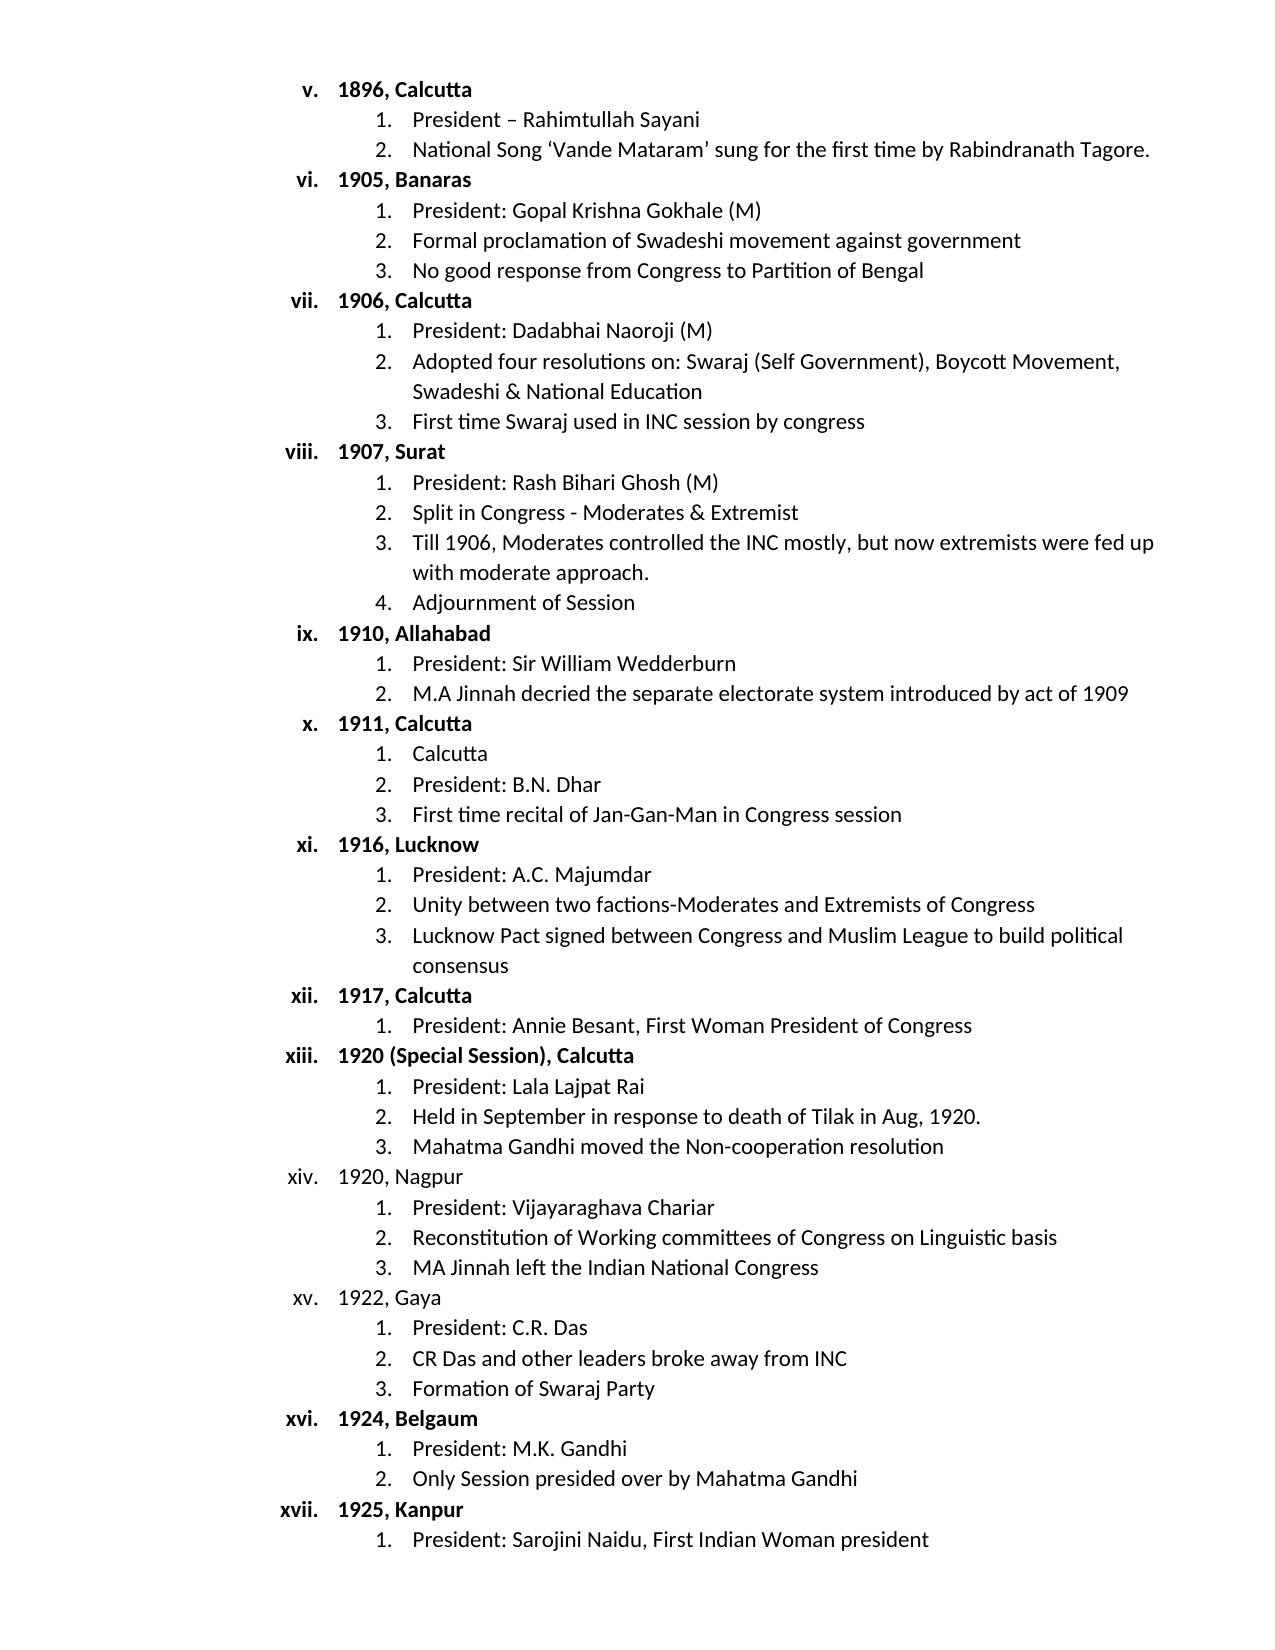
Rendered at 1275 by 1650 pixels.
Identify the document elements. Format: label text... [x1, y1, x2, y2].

list President: Annie Besant, First Woman President of Congress [375, 1011, 1200, 1039]
list 1910, Allahabad [319, 619, 1200, 647]
list President: B.N. Dhar [375, 770, 1200, 798]
list Reconstitution of Working committees of Congress on Linguistic basis [375, 1223, 1200, 1251]
list Formal proclamation of Swadeshi movement against government [375, 226, 1200, 254]
list 1922, Gaya [319, 1283, 1200, 1311]
list Held in September in response to death of Tilak in Aug, 1920. [375, 1102, 1200, 1130]
list M.A Jinnah decried the separate electorate system introduced by act of 1909 [375, 679, 1200, 707]
list 1917, Calcutta [319, 981, 1200, 1009]
list Mahatma Gandhi moved the Non-cooperation resolution [375, 1132, 1200, 1160]
list Till 1906, Moderates controlled the INC mostly, but now extremists were fed up with moderate approach. [375, 528, 1200, 586]
list 1911, Calcutta [319, 709, 1200, 737]
list Unity between two factions-Moderates and Extremists of Congress [375, 891, 1200, 919]
list President: Gopal Krishna Gokhale (M) [375, 196, 1200, 224]
list Lucknow Pact signed between Congress and Muslim League to build political consensus [375, 921, 1200, 979]
list President: C.R. Das [375, 1313, 1200, 1342]
list First time recital of Jan-Gan-Man in Congress session [375, 800, 1200, 828]
list No good response from Congress to Partition of Bengal [375, 256, 1200, 284]
list President: Sir William Wedderburn [375, 649, 1200, 677]
list 1916, Lucknow [319, 830, 1200, 858]
list Calcutta [375, 739, 1200, 768]
list 1907, Surat [319, 437, 1200, 466]
list Only Session presided over by Mahatma Gandhi [375, 1464, 1200, 1493]
list 1896, Calcutta [319, 75, 1200, 103]
list National Song ‘Vande Mataram’ sung for the first time by Rabindranath Tagore. [375, 135, 1200, 163]
list 1925, Kanpur [319, 1495, 1200, 1523]
list First time Swaraj used in INC session by congress [375, 407, 1200, 435]
list President: Dadabhai Naoroji (M) [375, 317, 1200, 345]
list President: Sarojini Naidu, First Indian Woman president [375, 1525, 1200, 1553]
list President: Lala Lajpat Rai [375, 1072, 1200, 1100]
list 1924, Belgaum [319, 1404, 1200, 1432]
list Formation of Swaraj Party [375, 1374, 1200, 1402]
list 1920 (Special Session), Calcutta [319, 1042, 1200, 1070]
list President: Vijayaraghava Chariar [375, 1193, 1200, 1221]
list 1905, Banaras [319, 166, 1200, 194]
list President: Rash Bihari Ghosh (M) [375, 468, 1200, 496]
list Adopted four resolutions on: Swaraj (Self Government), Boycott Movement, Swadeshi & National Education [375, 347, 1200, 405]
list MA Jinnah left the Indian National Congress [375, 1253, 1200, 1281]
list 1906, Calcutta [319, 286, 1200, 314]
list President: M.K. Gandhi [375, 1434, 1200, 1462]
list Split in Congress - Moderates & Extremist [375, 498, 1200, 526]
list President – Rahimtullah Sayani [375, 105, 1200, 133]
list 1920, Nagpur [319, 1162, 1200, 1191]
list Adjournment of Session [375, 588, 1200, 617]
list CR Das and other leaders broke away from INC [375, 1344, 1200, 1372]
list President: A.C. Majumdar [375, 860, 1200, 888]
